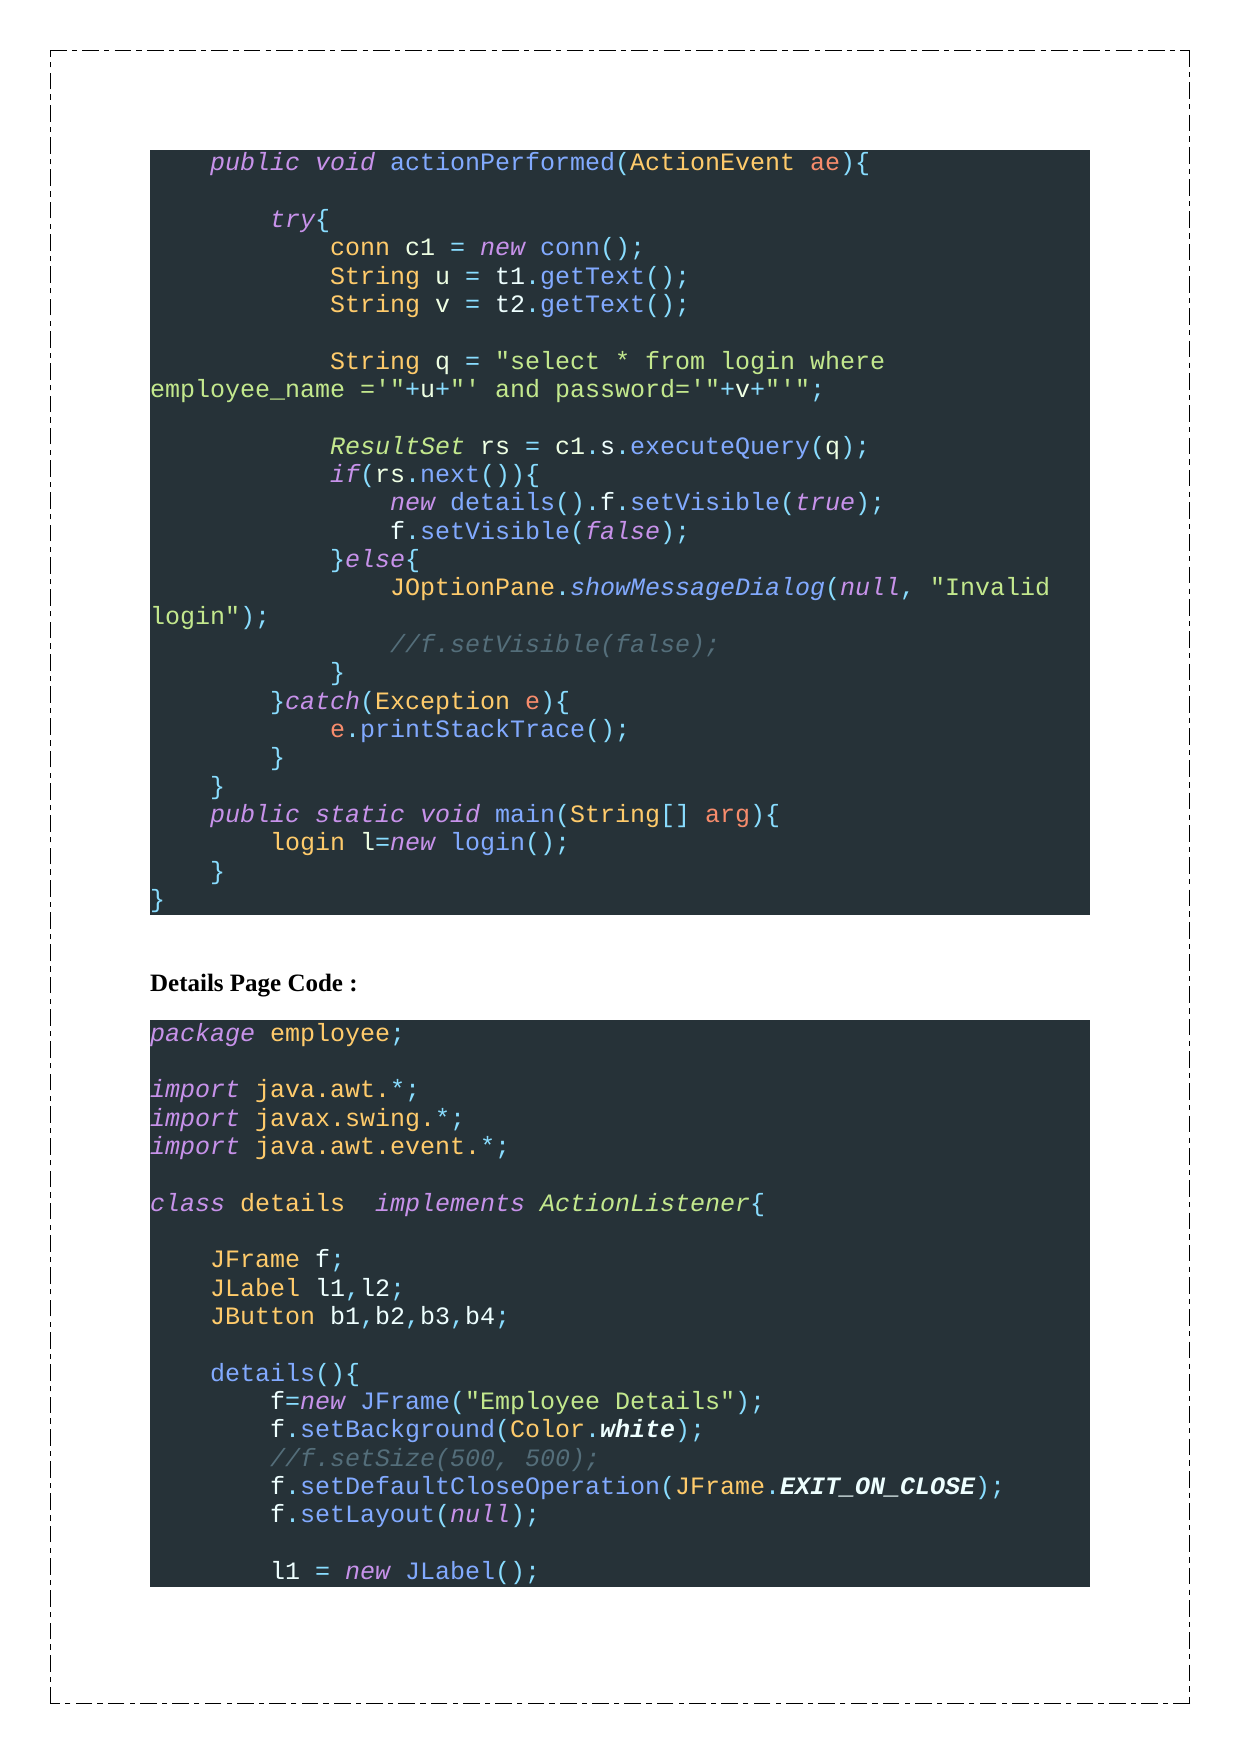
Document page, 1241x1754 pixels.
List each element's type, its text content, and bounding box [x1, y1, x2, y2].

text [150, 1020, 1090, 1587]
text Details Page Code : [150, 968, 1090, 996]
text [150, 150, 1090, 915]
